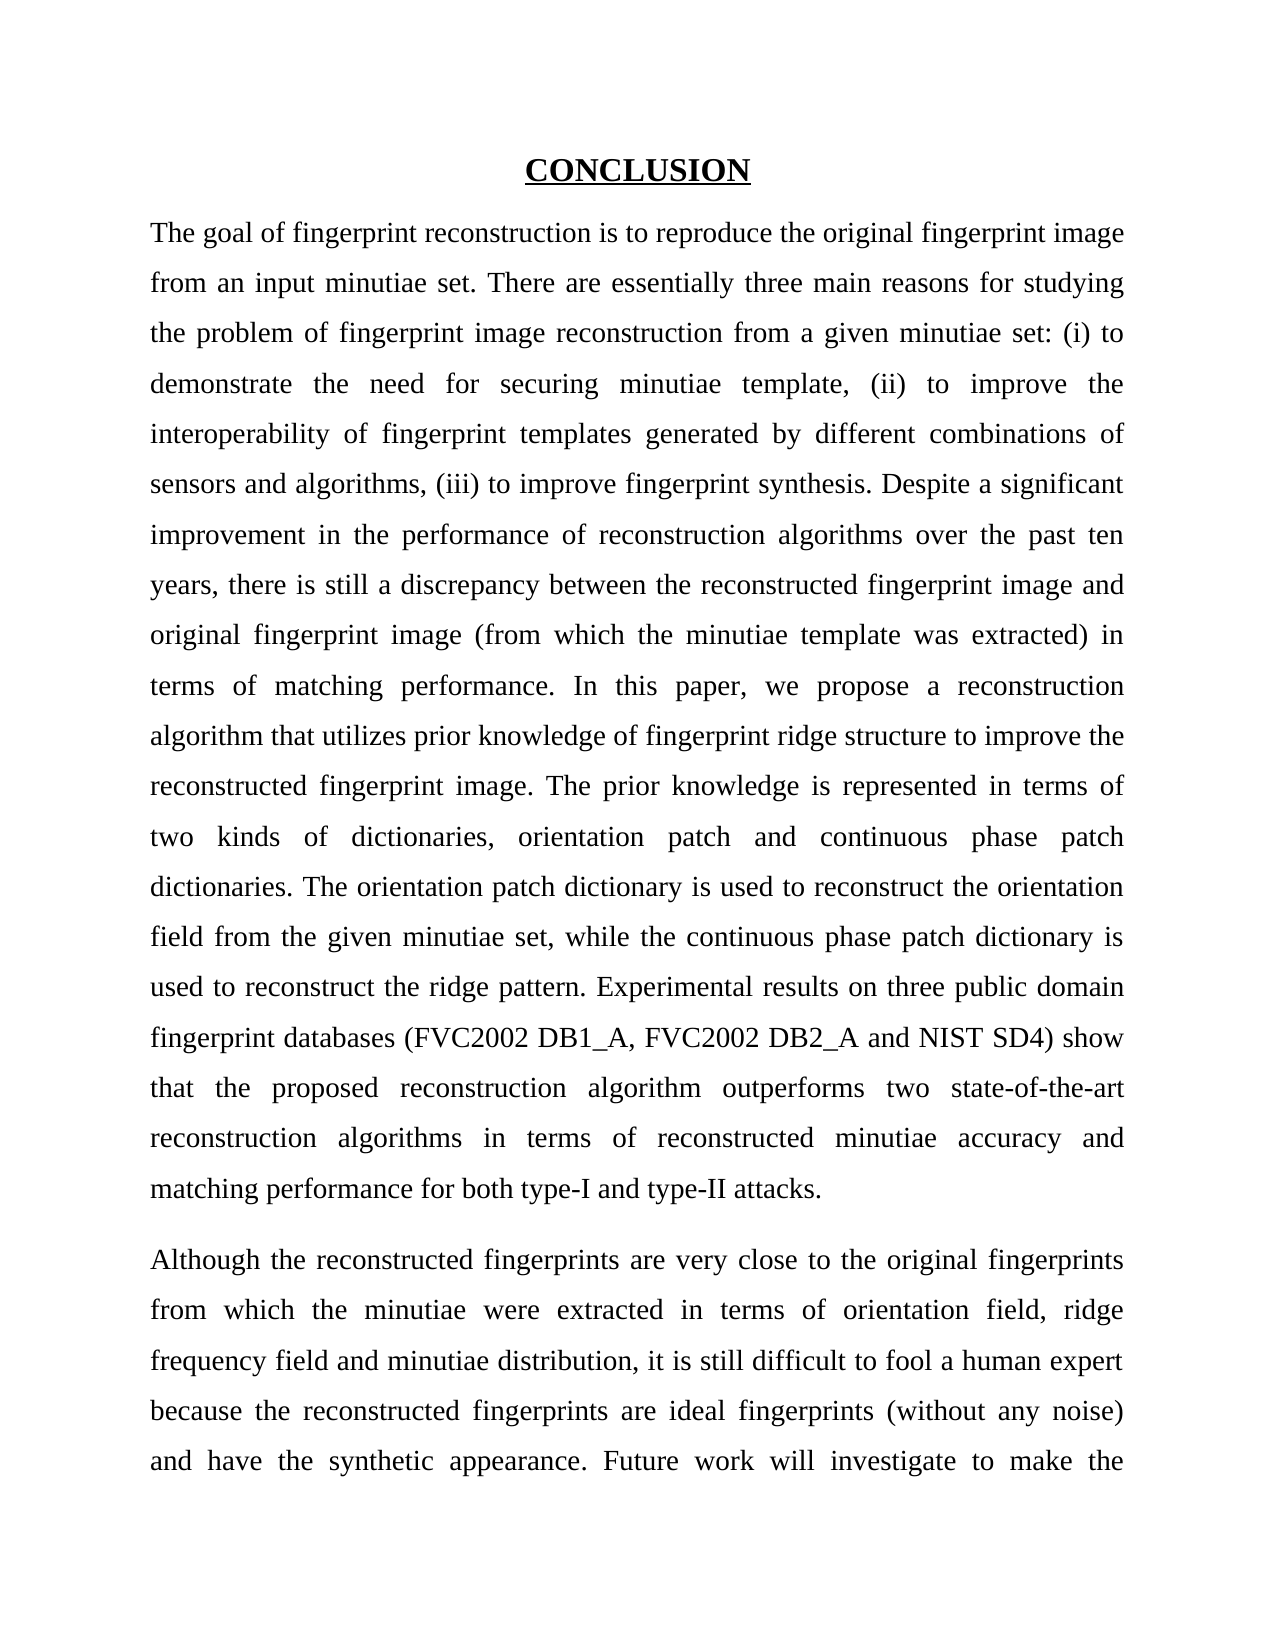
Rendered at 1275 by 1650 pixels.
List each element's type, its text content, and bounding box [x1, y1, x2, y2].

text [150, 1242, 1125, 1477]
text The goal of fingerprint reconstruction is to reproduce the original fingerprint image from an input minutiae set. There are essentially three main reasons for studying the problem of fingerprint image reconstruction from a given minutiae set: (i) to demonstrate the need for securing minutiae template, (ii) to improve the interoperability of fingerprint templates generated by different combinations of sensors and algorithms, (iii) to improve fingerprint synthesis. Despite a significant improvement in the performance of reconstruction algorithms over the past ten years, there is still a discrepancy between the reconstructed fingerprint image and original fingerprint image (from which the minutiae template was extracted) in terms of matching performance. In this paper, we propose a reconstruction algorithm that utilizes prior knowledge of fingerprint ridge structure to improve the reconstructed fingerprint image. The prior knowledge is represented in terms of two kinds of dictionaries, orientation patch and continuous phase patch dictionaries. The orientation patch dictionary is used to reconstruct the orientation field from the given minutiae set, while the continuous phase patch dictionary is used to reconstruct the ridge pattern. Experimental results on three public domain fingerprint databases (FVC2002 DB1_A, FVC2002 DB2_A and NIST SD4) show that the proposed reconstruction algorithm outperforms two state-of-the-art reconstruction algorithms in terms of reconstructed minutiae accuracy and matching performance for both type-I and type-II attacks. [150, 215, 1125, 1204]
text CONCLUSION [150, 150, 1125, 188]
